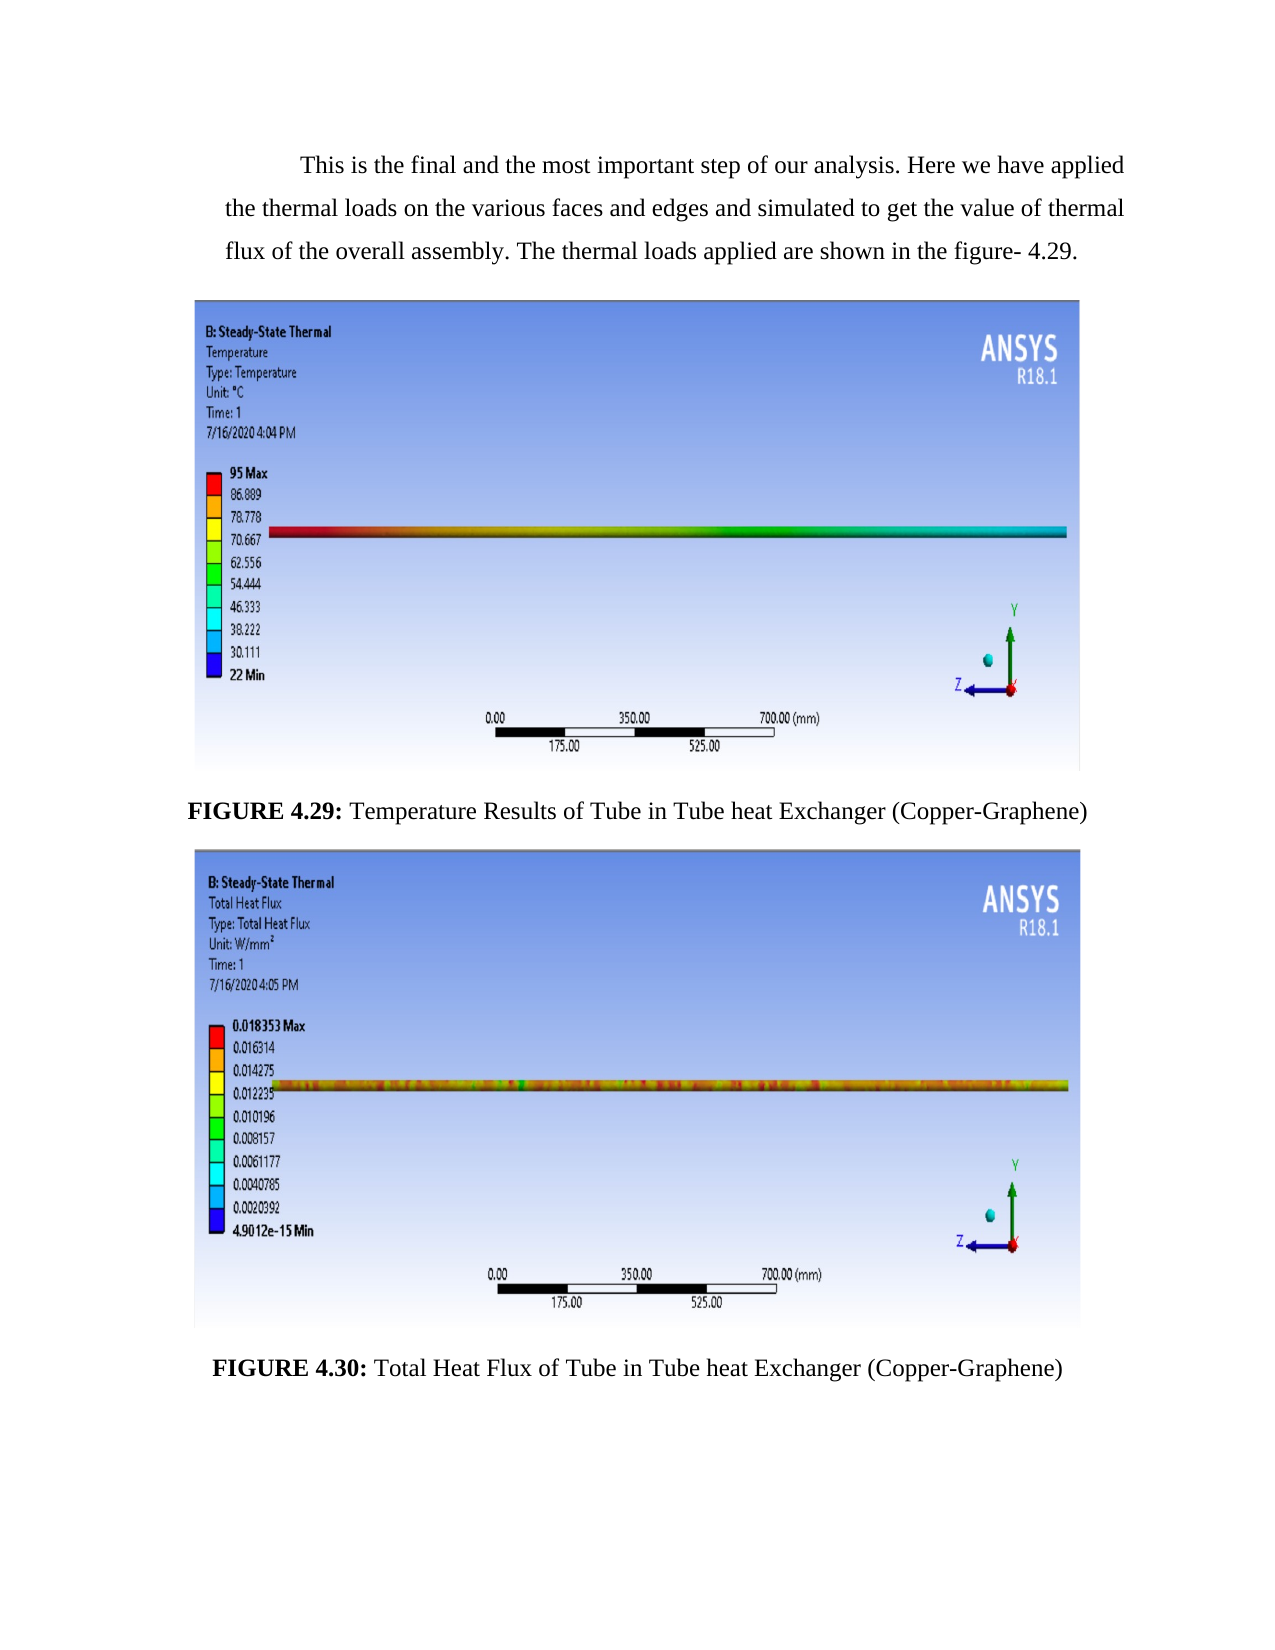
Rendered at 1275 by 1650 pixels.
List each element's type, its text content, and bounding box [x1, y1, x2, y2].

picture [194, 849, 1081, 1328]
text This is the final and the most important step of our analysis. Here we have applied the thermal loads on the various faces and edges and simulated to get the value of thermal flux of the overall assembly. The thermal loads applied are shown in the figure- 4.29. [225, 150, 1125, 265]
text FIGURE 4.30: Total Heat Flux of Tube in Tube heat Exchanger (Copper-Graphene) [150, 1353, 1125, 1382]
picture [194, 300, 1081, 771]
text FIGURE 4.29: Temperature Results of Tube in Tube heat Exchanger (Copper-Graphene) [150, 796, 1125, 824]
